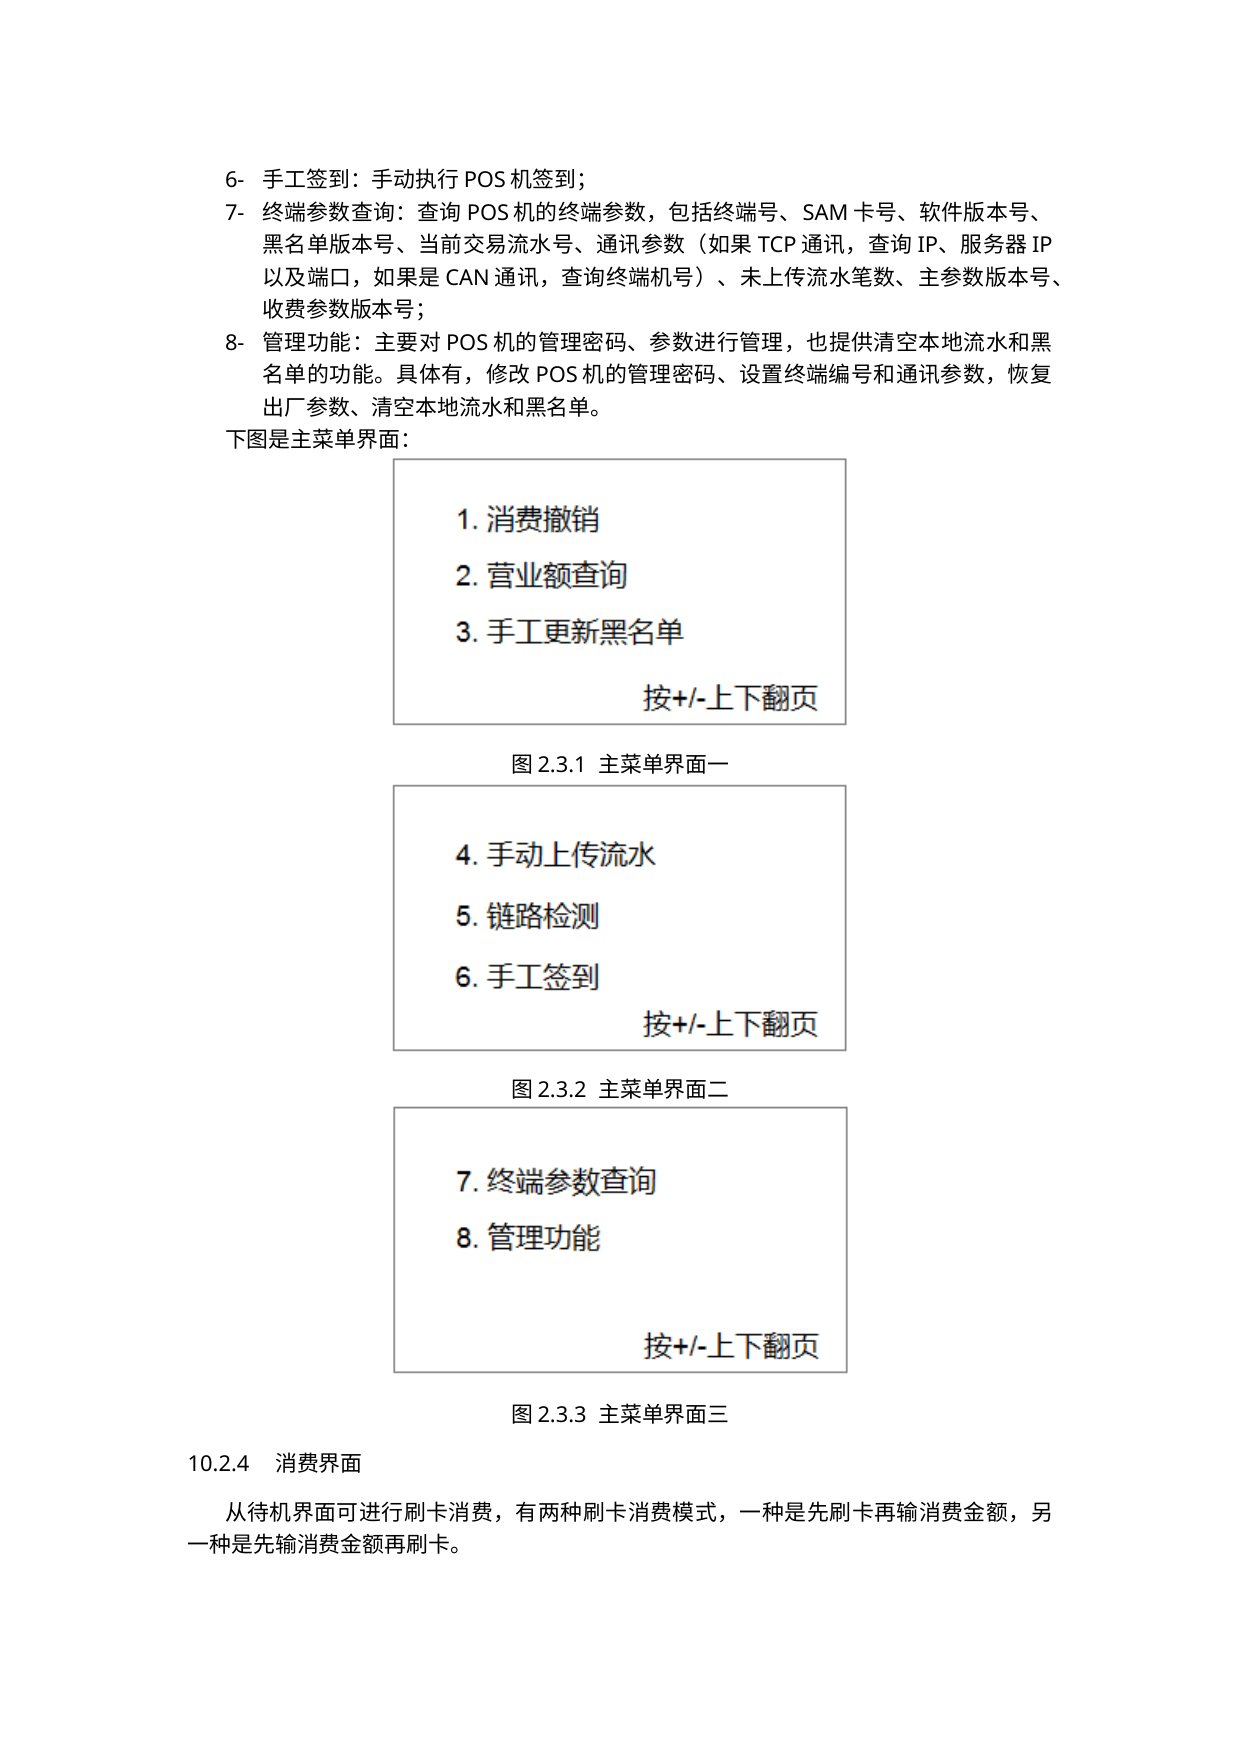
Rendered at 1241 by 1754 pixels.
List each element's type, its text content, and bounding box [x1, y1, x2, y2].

text 图2.3.2 主菜单界面二 [187, 1072, 1053, 1104]
picture [387, 454, 853, 730]
list 管理功能：主要对POS机的管理密码、参数进行管理，也提供清空本地流水和黑名单的功能。具体有，修改POS机的管理密码、设置终端编号和通讯参数，恢复出厂参数、清空本地流水和黑名单。 [225, 324, 1053, 422]
list 终端参数查询：查询POS机的终端参数，包括终端号、SAM卡号、软件版本号、黑名单版本号、当前交易流水号、通讯参数（如果TCP通讯，查询IP、服务器IP以及端口，如果是CAN通讯，查询终端机号）、未上传流水笔数、主参数版本号、收费参数版本号； [225, 194, 1053, 324]
text 图2.3.3 主菜单界面三 [187, 1397, 1053, 1429]
text 从待机界面可进行刷卡消费，有两种刷卡消费模式，一种是先刷卡再输消费金额，另一种是先输消费金额再刷卡。 [187, 1494, 1053, 1559]
subtitle 消费界面 [187, 1446, 1053, 1478]
picture [387, 779, 853, 1056]
picture [389, 1104, 851, 1378]
text 下图是主菜单界面： [187, 422, 1053, 454]
text 图2.3.1 主菜单界面一 [187, 747, 1053, 779]
list 手工签到：手动执行POS机签到； [225, 162, 1053, 194]
